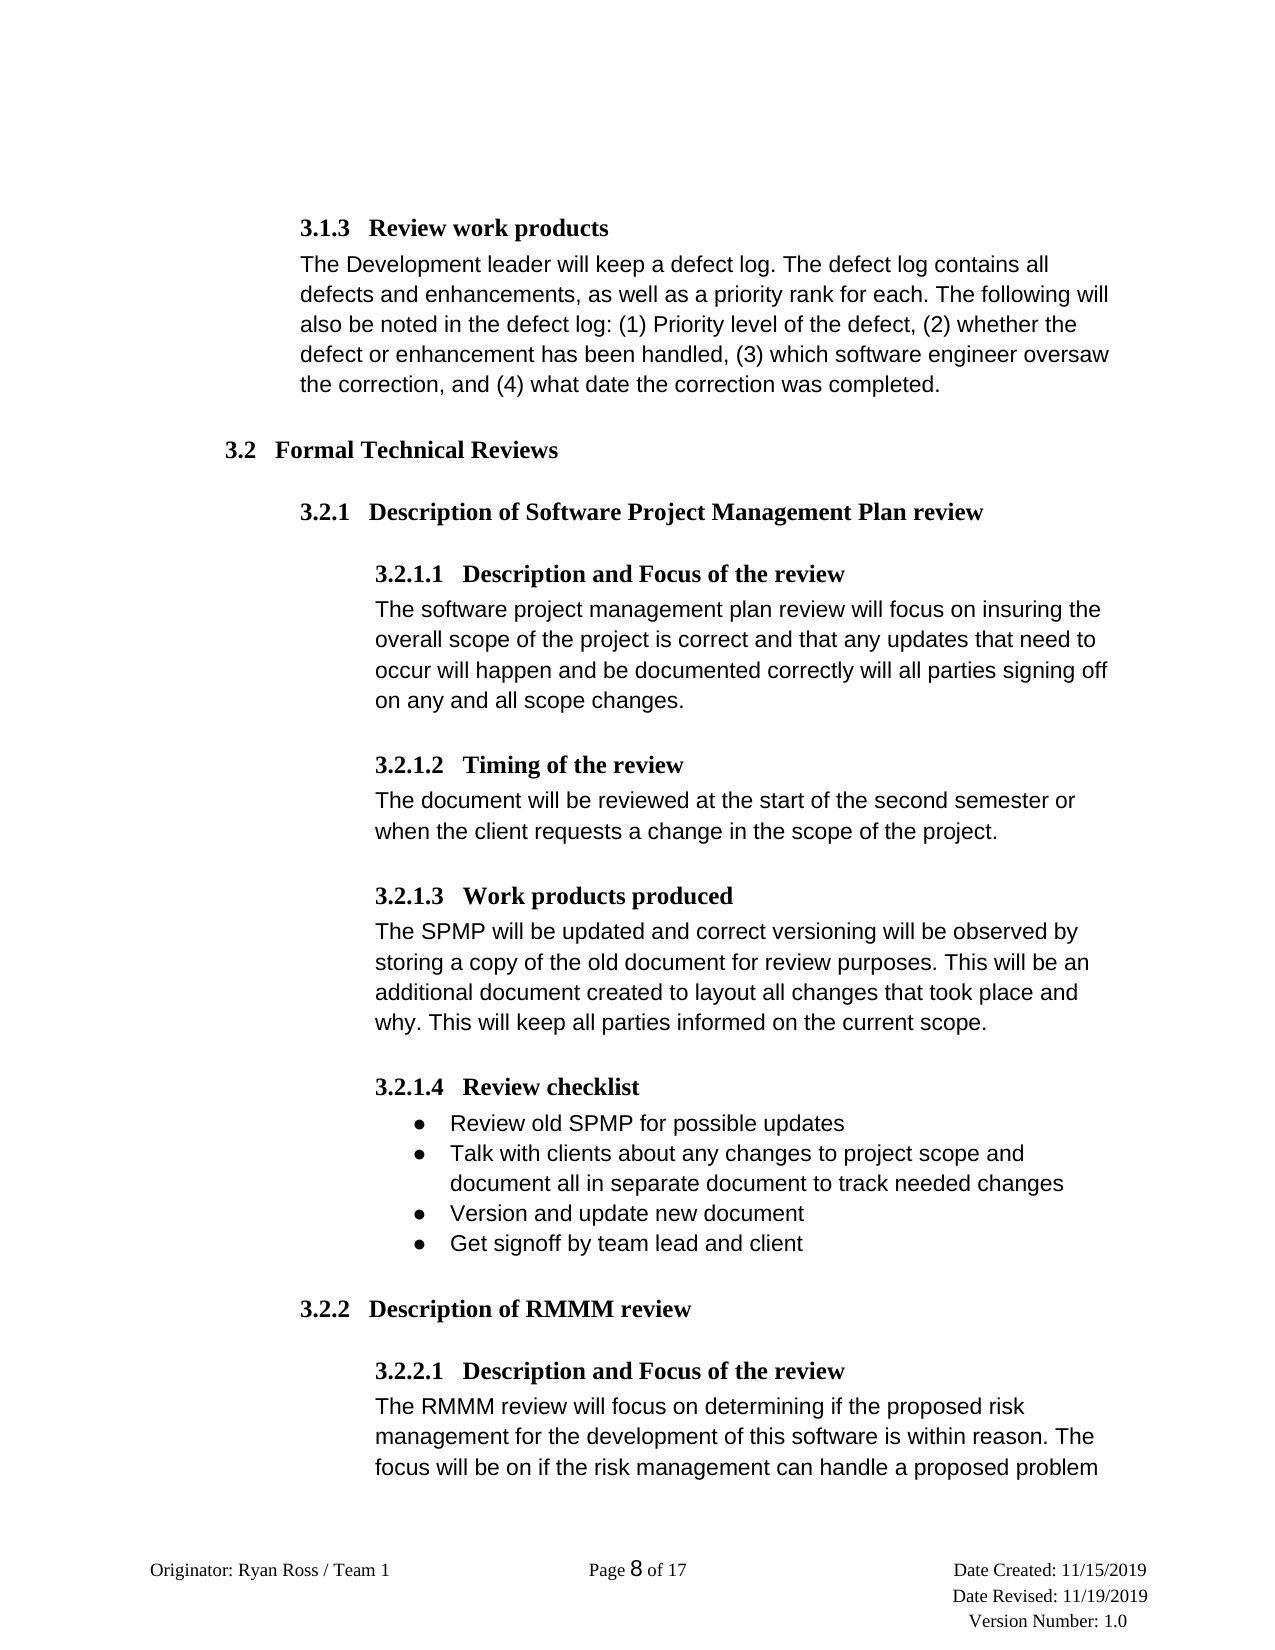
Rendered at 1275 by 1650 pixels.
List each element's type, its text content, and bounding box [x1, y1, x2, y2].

text The document will be reviewed at the start of the second semester or when the client requests a change in the scope of the project. [375, 787, 1125, 844]
list Version and update new document [412, 1200, 1125, 1227]
text The Development leader will keep a defect log. The defect log contains all defects and enhancements, as well as a priority rank for each. The following will also be noted in the defect log: (1) Priority level of the defect, (2) whether the defect or enhancement has been handled, (3) which software engineer oversaw the correction, and (4) what date the correction was completed. [300, 251, 1125, 398]
subtitle 3.2.1.2 Timing of the review [150, 750, 1125, 779]
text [375, 1393, 1125, 1480]
text The software project management plan review will focus on insuring the overall scope of the project is correct and that any updates that need to occur will happen and be documented correctly will all parties signing off on any and all scope changes. [375, 596, 1125, 713]
subtitle 3.2.1.3 Work products produced [150, 881, 1125, 910]
subtitle 3.2.2 Description of RMMM review [225, 1294, 1125, 1323]
list Review old SPMP for possible updates [412, 1109, 1125, 1136]
subtitle 3.2 Formal Technical Reviews [150, 435, 1125, 464]
subtitle 3.2.1.4 Review checklist [150, 1072, 1125, 1101]
subtitle 3.2.2.1 Description and Focus of the review [150, 1356, 1125, 1385]
subtitle 3.2.1 Description of Software Project Management Plan review [150, 497, 1125, 526]
subtitle 3.2.1.1 Description and Focus of the review [150, 559, 1125, 588]
list Get signoff by team lead and client [412, 1230, 1125, 1257]
list Talk with clients about any changes to project scope and document all in separate document to track needed changes [412, 1140, 1125, 1196]
text The SPMP will be updated and correct versioning will be observed by storing a copy of the old document for review purposes. This will be an additional document created to layout all changes that took place and why. This will keep all parties informed on the current scope. [375, 918, 1125, 1035]
subtitle 3.1.3 Review work products [150, 213, 1125, 242]
